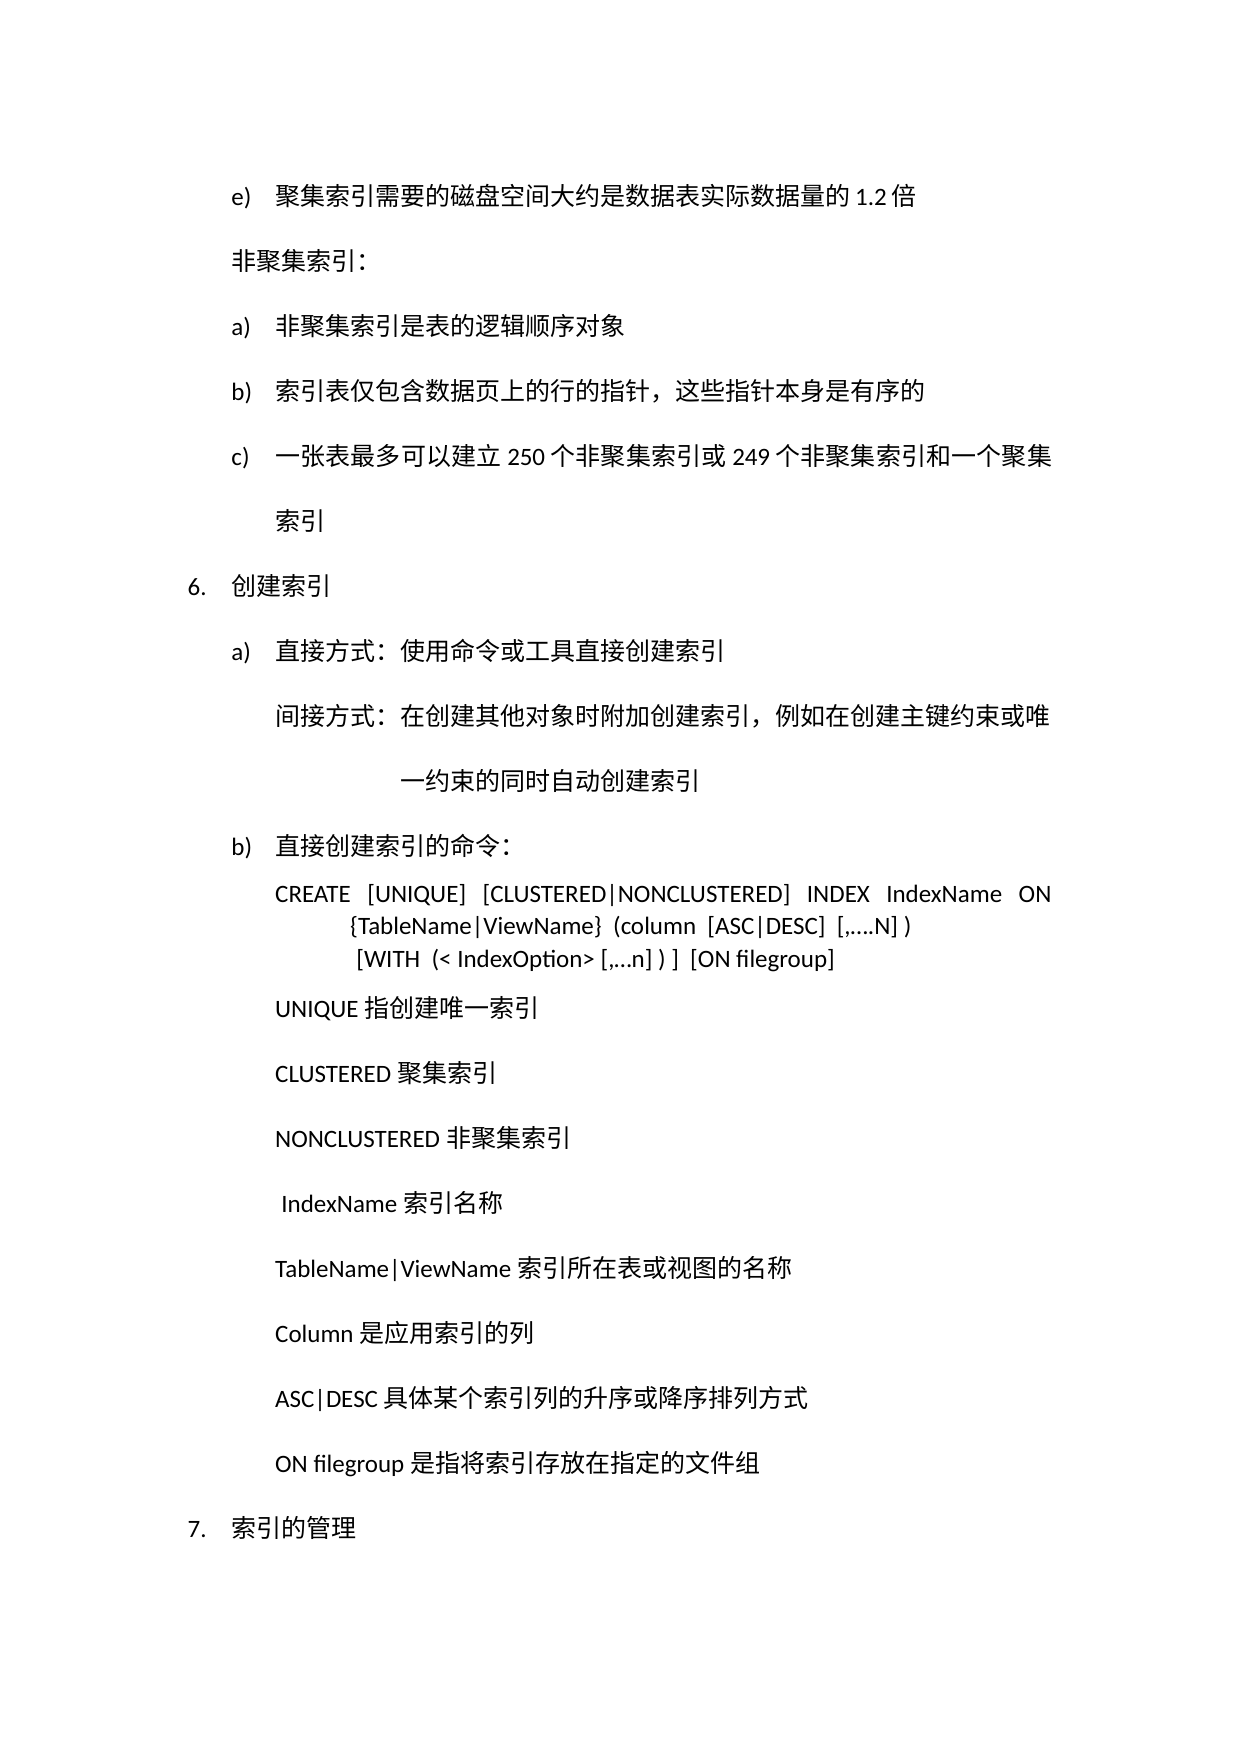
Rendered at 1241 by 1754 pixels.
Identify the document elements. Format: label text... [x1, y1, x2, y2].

list ON filegroup 是指将索引存放在指定的文件组 [275, 1429, 1053, 1494]
list ASC|DESC 具体某个索引列的升序或降序排列方式 [275, 1364, 1053, 1429]
list IndexName 索引名称 [231, 1169, 1053, 1234]
list 直接创建索引的命令： [231, 812, 1053, 877]
list 聚集索引需要的磁盘空间大约是数据表实际数据量的1.2倍 [231, 162, 1053, 227]
list CREATE [UNIQUE] [CLUSTERED|NONCLUSTERED] INDEX IndexName ON {TableName|ViewName} (column [ASC|DESC] [,….N] ) [275, 877, 1053, 942]
list 直接方式：使用命令或工具直接创建索引 [231, 617, 1053, 682]
list 索引表仅包含数据页上的行的指针，这些指针本身是有序的 [231, 357, 1053, 422]
text 非聚集索引： [231, 227, 1053, 292]
list CLUSTERED 聚集索引 [275, 1039, 1053, 1104]
list Column 是应用索引的列 [275, 1299, 1053, 1364]
list UNIQUE 指创建唯一索引 [275, 974, 1053, 1039]
list 索引的管理 [187, 1494, 1053, 1559]
list 一张表最多可以建立250个非聚集索引或249个非聚集索引和一个聚集索引 [231, 422, 1053, 552]
list TableName|ViewName 索引所在表或视图的名称 [275, 1234, 1053, 1299]
list 间接方式：在创建其他对象时附加创建索引，例如在创建主键约束或唯一约束的同时自动创建索引 [275, 682, 1053, 812]
list [WITH (< IndexOption> [,…n] ) ] [ON filegroup] [231, 942, 1053, 974]
list 非聚集索引是表的逻辑顺序对象 [231, 292, 1053, 357]
list 创建索引 [187, 552, 1053, 617]
list NONCLUSTERED 非聚集索引 [275, 1104, 1053, 1169]
